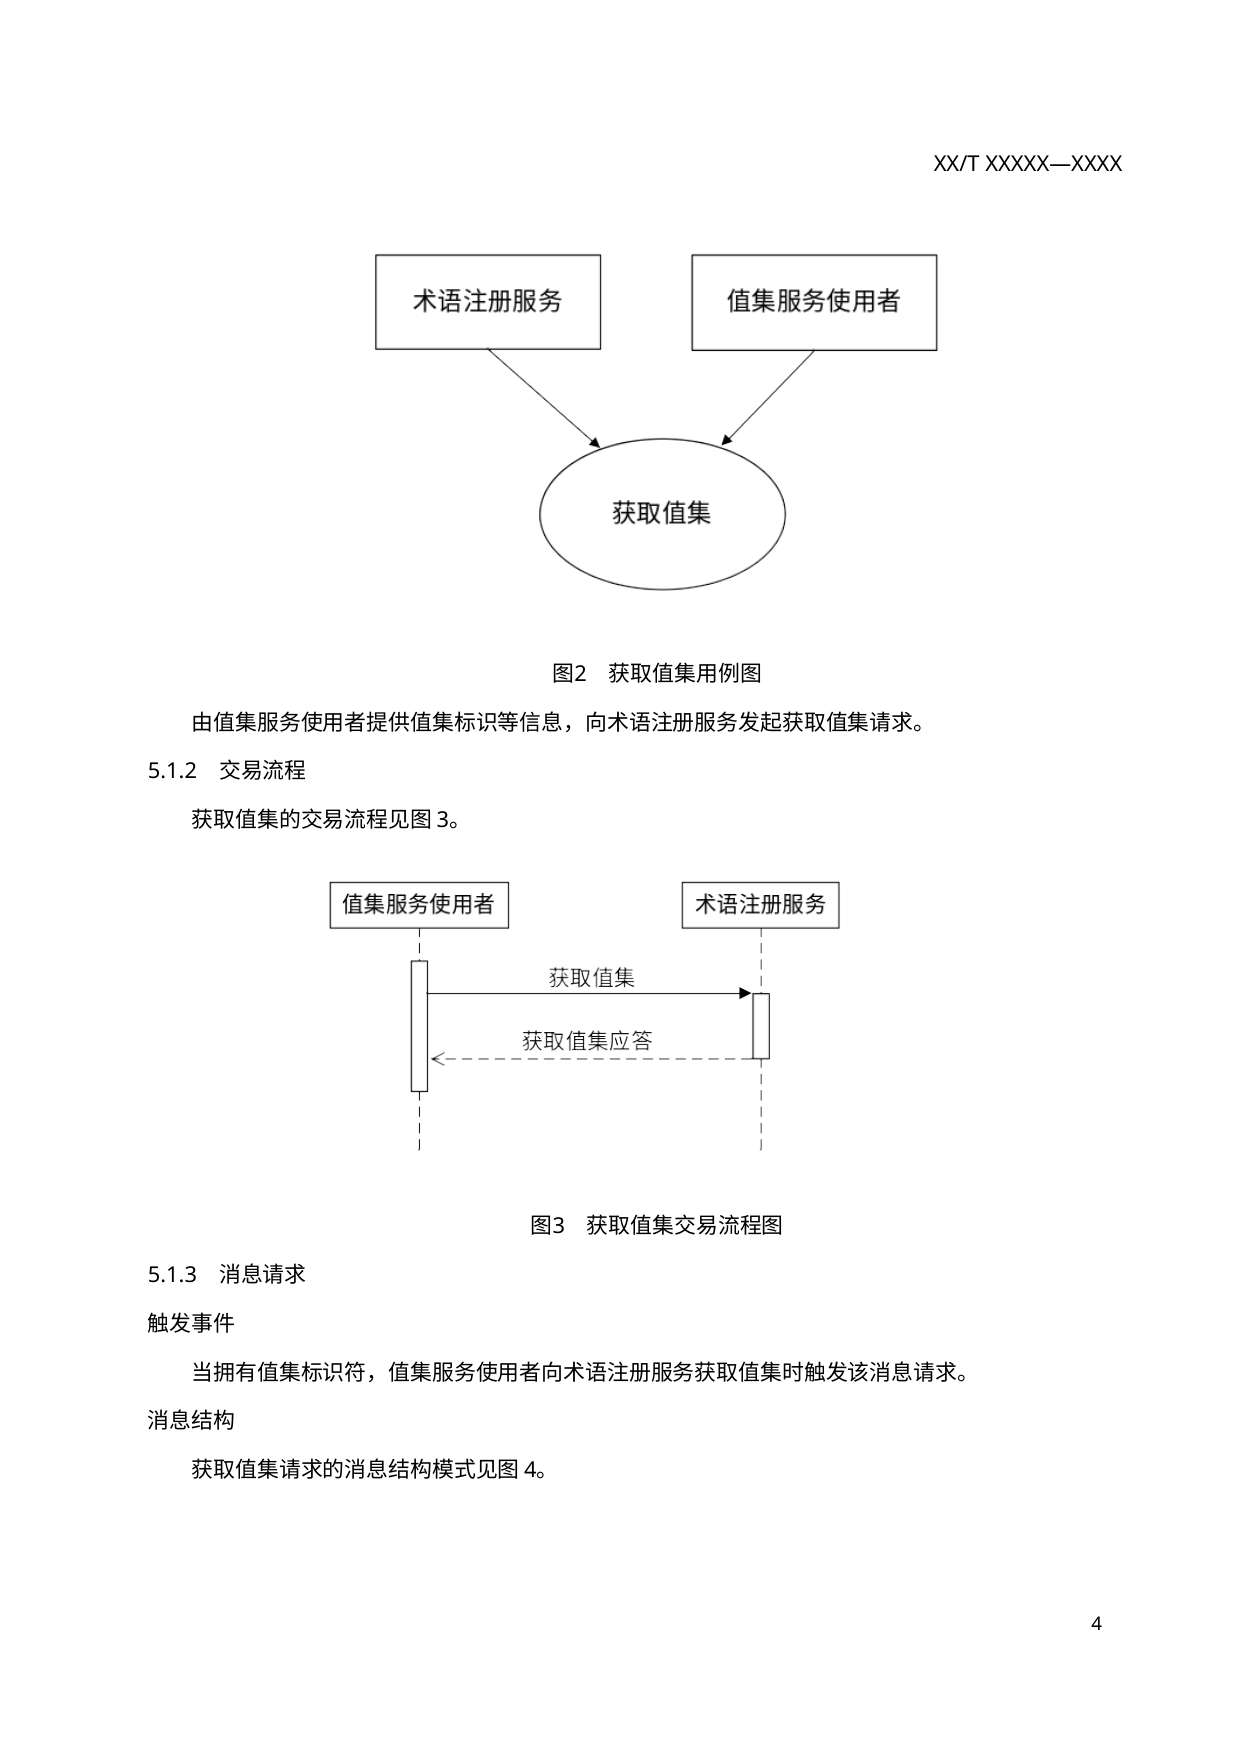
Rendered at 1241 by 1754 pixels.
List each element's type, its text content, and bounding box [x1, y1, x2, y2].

text 消息请求 [148, 1257, 1122, 1289]
text 由值集服务使用者提供值集标识等信息，向术语注册服务发起获取值集请求。 [148, 704, 1122, 737]
text 触发事件 [148, 1305, 1122, 1338]
text 获取值集交易流程图 [148, 1208, 1122, 1240]
text 消息结构 [148, 1403, 1122, 1435]
text 获取值集的交易流程见图3。 [148, 802, 1122, 834]
text 交易流程 [148, 753, 1122, 785]
text 获取值集用例图 [148, 655, 1122, 688]
text 当拥有值集标识符，值集服务使用者向术语注册服务获取值集时触发该消息请求。 [148, 1354, 1122, 1387]
text 获取值集请求的消息结构模式见图4。 [148, 1452, 1122, 1484]
